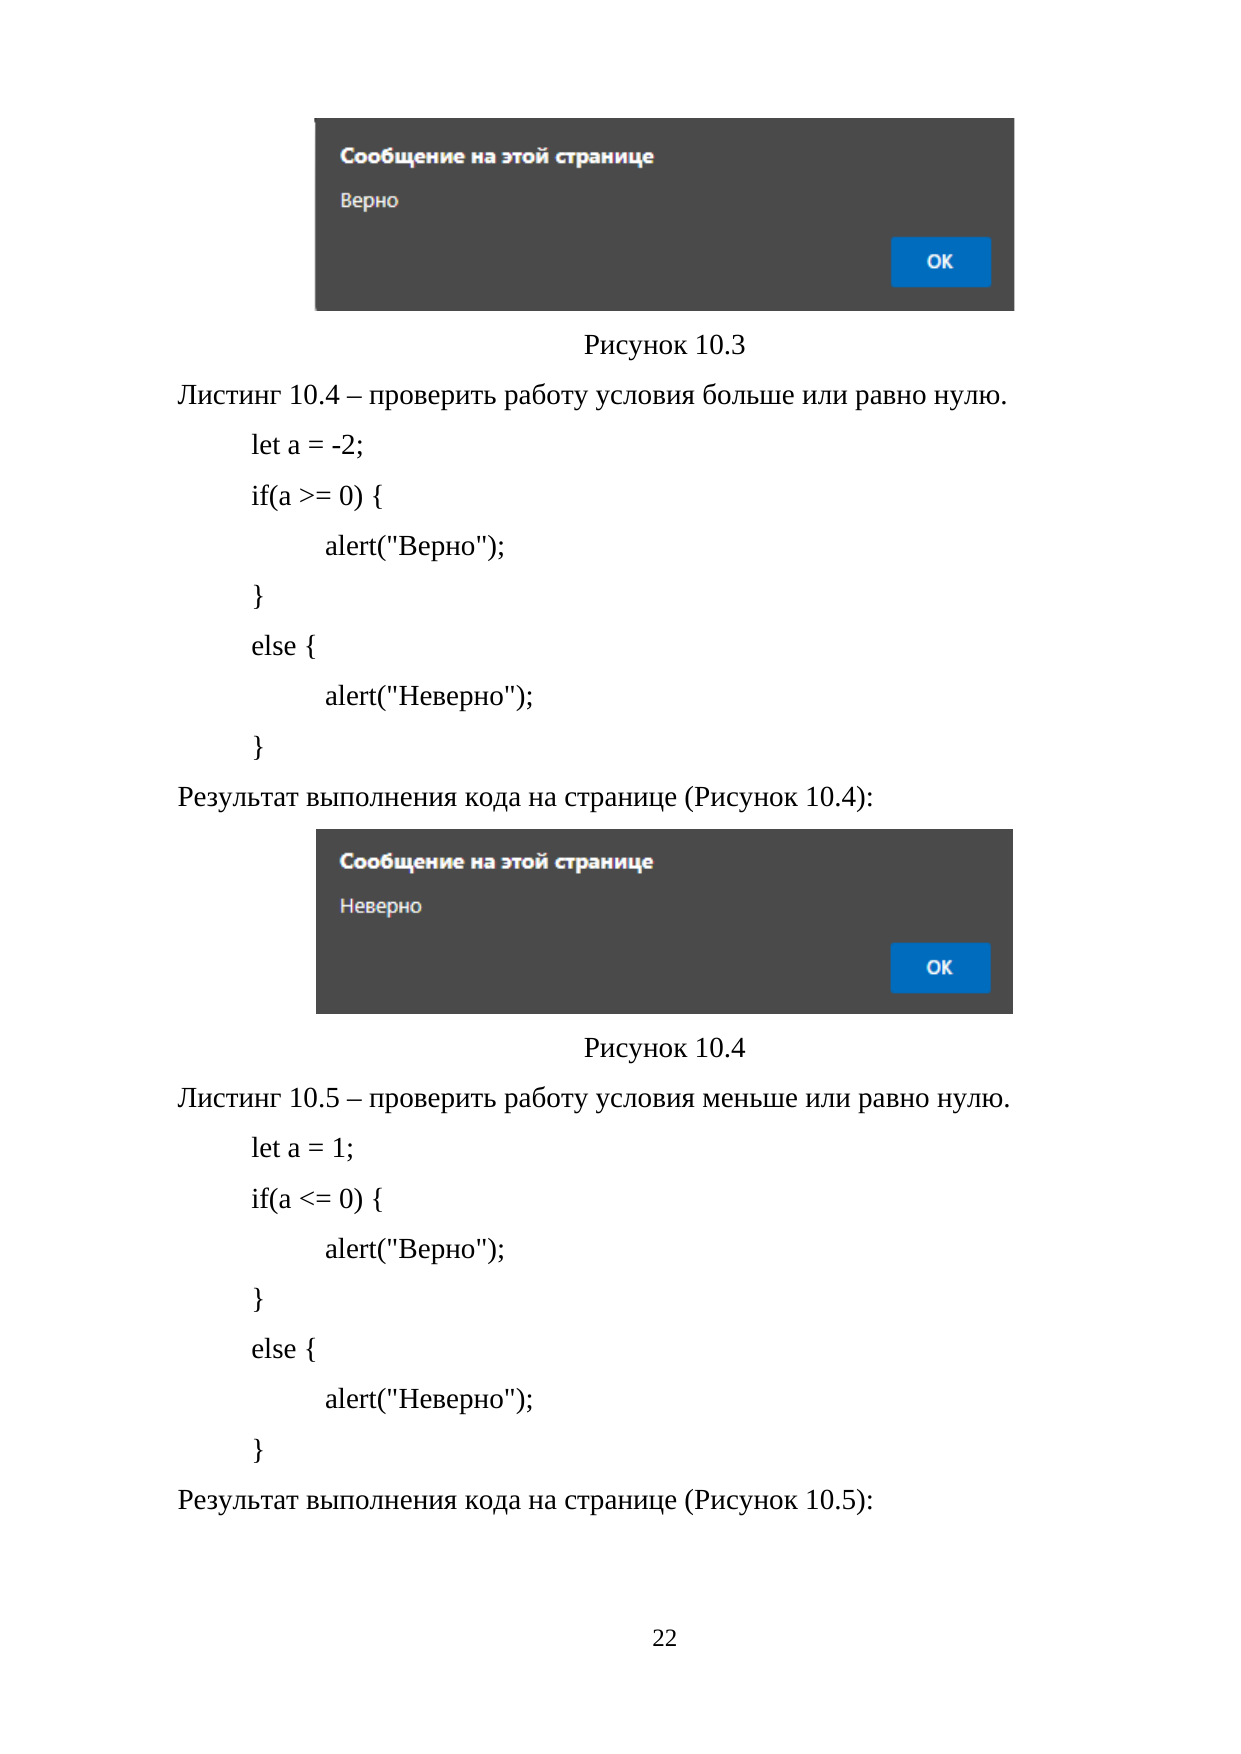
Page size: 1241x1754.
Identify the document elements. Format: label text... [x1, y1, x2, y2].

picture [316, 829, 1013, 1014]
text Результат выполнения кода на странице (Рисунок 10.5): [177, 1482, 1152, 1516]
text else { [177, 628, 1152, 662]
text alert("Верно"); [177, 1231, 1152, 1264]
text Рисунок 10.4 [177, 1030, 1152, 1064]
text } [177, 578, 1152, 612]
text else { [177, 1331, 1152, 1365]
text Листинг 10.5 – проверить работу условия меньше или равно нулю. [177, 1080, 1152, 1114]
text Листинг 10.4 – проверить работу условия больше или равно нулю. [177, 377, 1152, 411]
text } [177, 1432, 1152, 1465]
text let a = 1; [177, 1131, 1152, 1164]
text } [177, 1281, 1152, 1315]
text } [177, 729, 1152, 762]
picture [314, 118, 1015, 311]
text Рисунок 10.3 [177, 327, 1152, 361]
text alert("Неверно"); [177, 1382, 1152, 1415]
text if(a <= 0) { [177, 1181, 1152, 1214]
text alert("Неверно"); [177, 678, 1152, 712]
text alert("Верно"); [177, 528, 1152, 561]
text if(a >= 0) { [177, 478, 1152, 511]
text let a = -2; [177, 427, 1152, 461]
text Результат выполнения кода на странице (Рисунок 10.4): [177, 779, 1152, 812]
